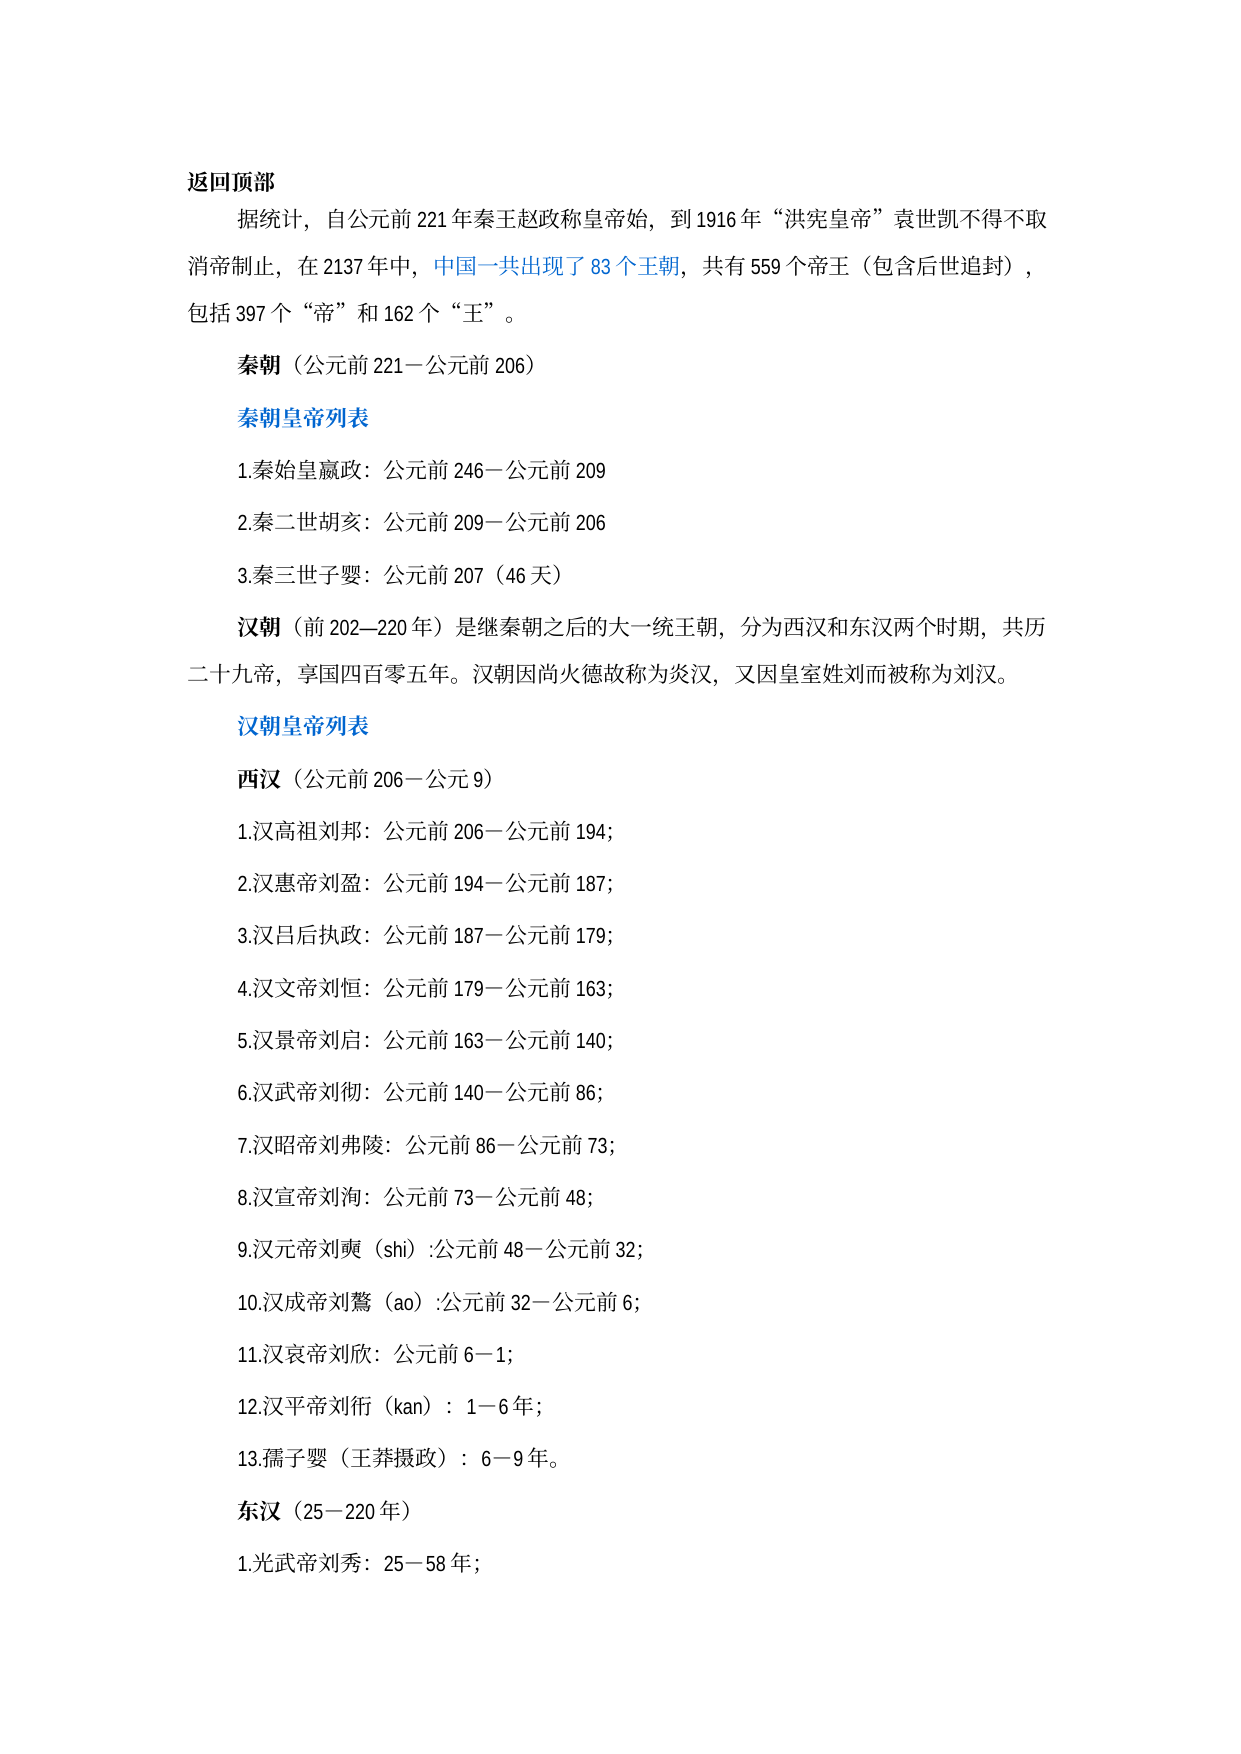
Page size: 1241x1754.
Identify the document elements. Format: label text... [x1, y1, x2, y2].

text 2.秦二世胡亥：公元前209－公元前206 [187, 506, 1053, 537]
text 13.孺子婴（王莽摄政）：6－9年。 [187, 1442, 1053, 1473]
text 5.汉景帝刘启：公元前163－公元前140； [187, 1023, 1053, 1055]
text 1.汉高祖刘邦：公元前206－公元前194； [187, 814, 1053, 846]
text 6.汉武帝刘彻：公元前140－公元前86； [187, 1076, 1053, 1107]
text 9.汉元帝刘奭（shi）:公元前48－公元前32； [187, 1232, 1053, 1264]
text 11.汉哀帝刘欣：公元前6－1； [187, 1337, 1053, 1368]
text 3.秦三世子婴：公元前207（46天） [187, 558, 1053, 589]
text 汉朝皇帝列表 [187, 709, 1053, 741]
text 1.光武帝刘秀：25－58年； [187, 1546, 1053, 1578]
text 西汉（公元前206－公元9） [187, 762, 1053, 793]
text 2.汉惠帝刘盈：公元前194－公元前187； [187, 866, 1053, 898]
text 4.汉文帝刘恒：公元前179－公元前163； [187, 971, 1053, 1002]
text 10.汉成帝刘鷔（ao）:公元前32－公元前6； [187, 1285, 1053, 1316]
text 8.汉宣帝刘洵：公元前73－公元前48； [187, 1180, 1053, 1212]
text 12.汉平帝刘衎（kan）：1－6年； [187, 1389, 1053, 1421]
text 据统计，自公元前221年秦王赵政称皇帝始，到1916年“洪宪皇帝”袁世凯不得不取消帝制止，在2137年中，中国一共出现了83个王朝，共有559个帝王（包含后世追封），包括397个“帝”和162个“王”。 [187, 202, 1053, 328]
text 秦朝皇帝列表 [187, 401, 1053, 432]
text 秦朝（公元前221－公元前206） [187, 349, 1053, 380]
text 3.汉吕后执政：公元前187－公元前179； [187, 919, 1053, 950]
text 汉朝（前202—220年）是继秦朝之后的大一统王朝，分为西汉和东汉两个时期，共历二十九帝，享国四百零五年。汉朝因尚火德故称为炎汉，又因皇室姓刘而被称为刘汉。 [187, 610, 1053, 689]
text 返回顶部 [187, 150, 1053, 197]
text 1.秦始皇嬴政：公元前246－公元前209 [187, 453, 1053, 485]
text 7.汉昭帝刘弗陵：公元前86－公元前73； [187, 1128, 1053, 1159]
text 东汉（25－220年） [187, 1494, 1053, 1525]
